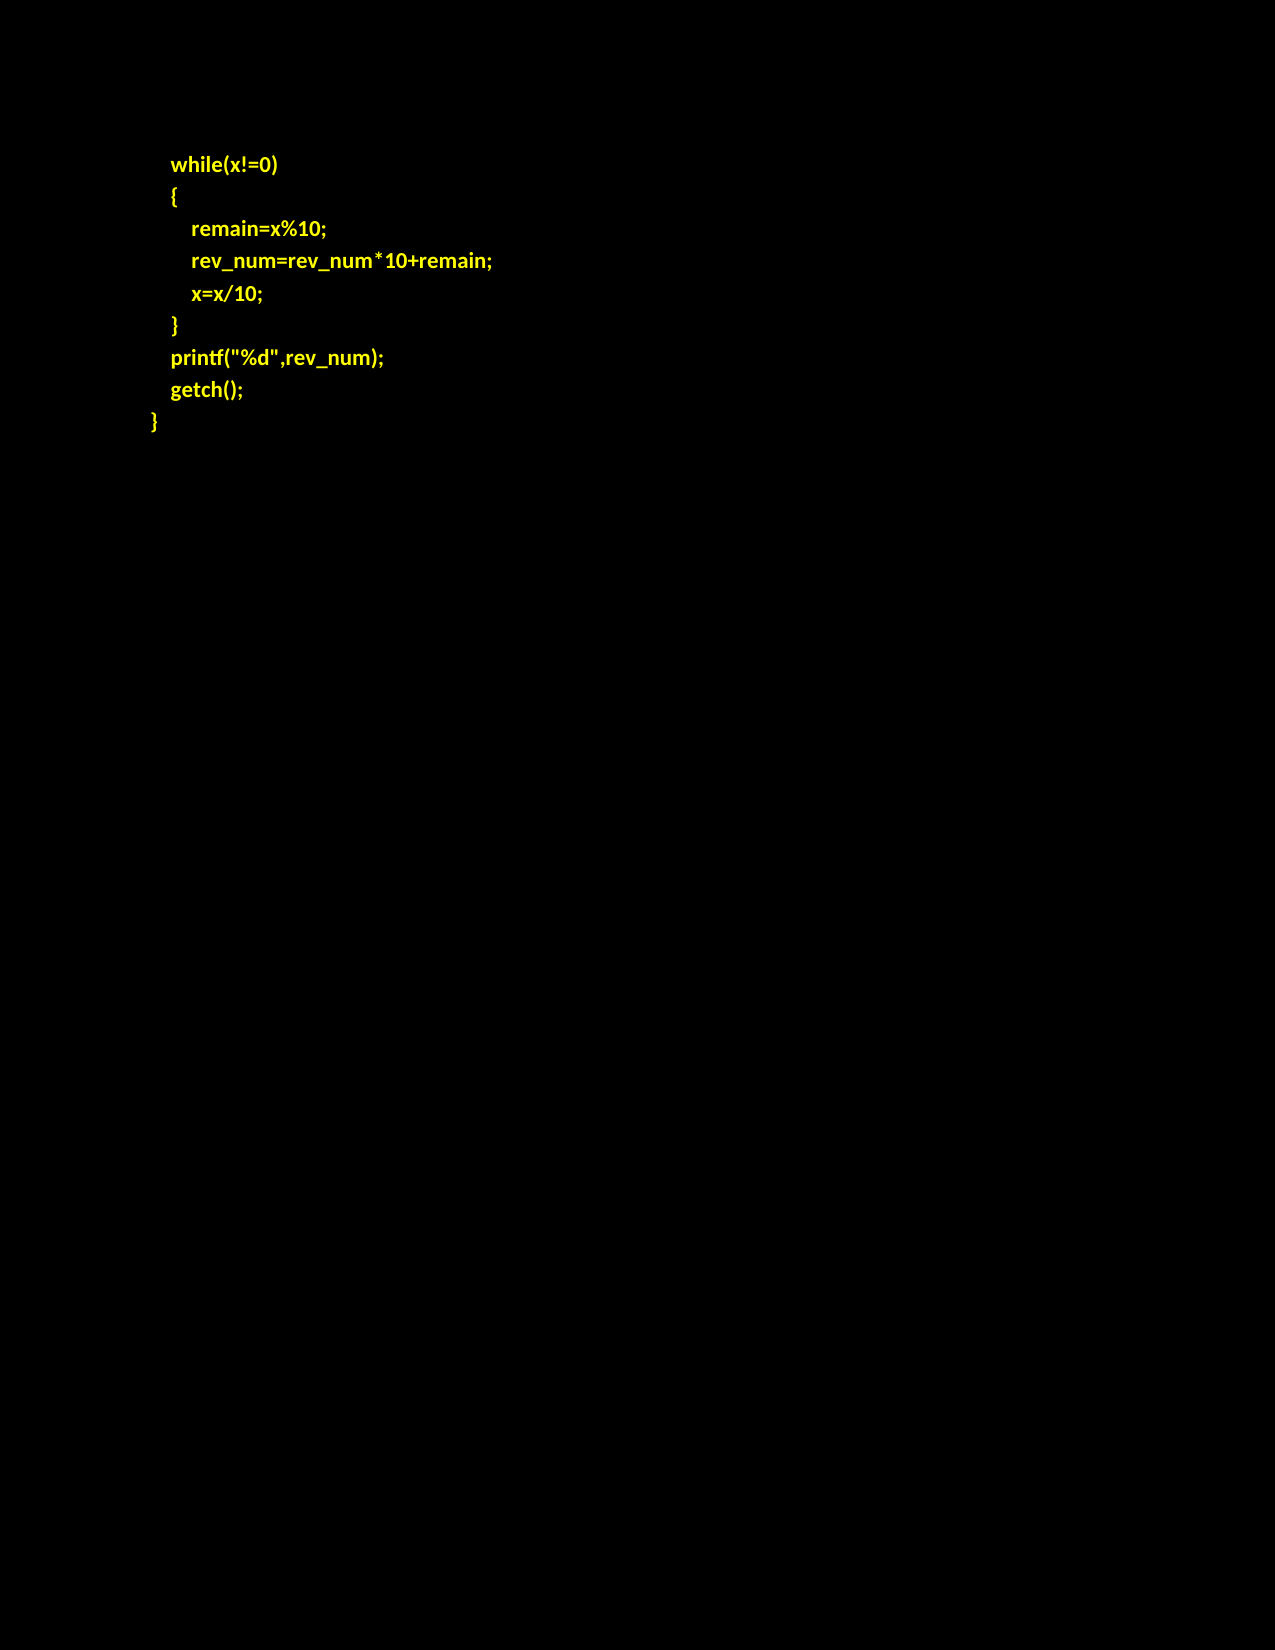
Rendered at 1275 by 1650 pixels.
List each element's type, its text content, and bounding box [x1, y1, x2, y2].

text remain=x%10; [150, 214, 1125, 242]
text x=x/10; [150, 279, 1125, 307]
text { [150, 182, 1125, 210]
text rev_num=rev_num*10+remain; [150, 247, 1125, 274]
text while(x!=0) [150, 150, 1125, 178]
text } [150, 311, 1125, 339]
text getch(); [150, 375, 1125, 403]
text } [150, 407, 1125, 436]
text printf("%d",rev_num); [150, 343, 1125, 371]
